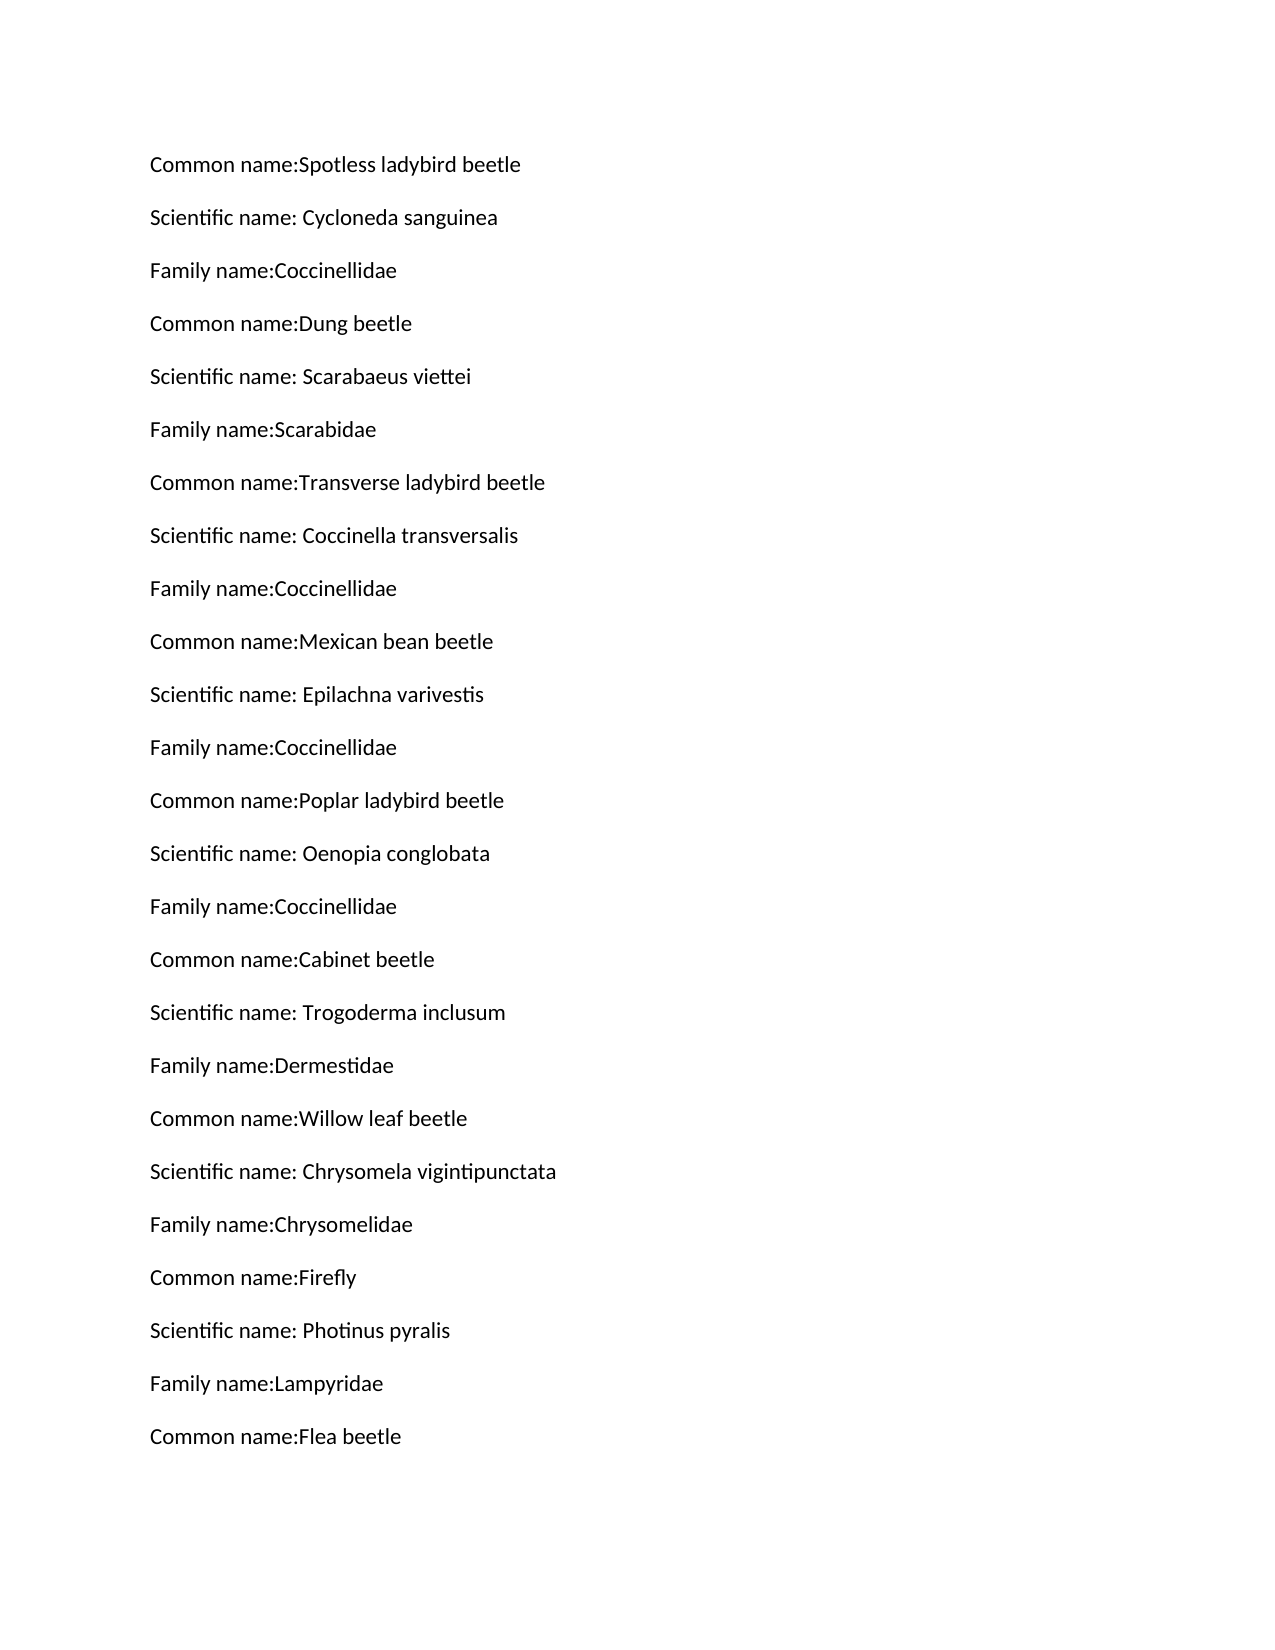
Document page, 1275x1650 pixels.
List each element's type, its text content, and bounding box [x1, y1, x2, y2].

text Common name:Mexican bean beetle [150, 627, 1125, 655]
text Scientific name: Photinus pyralis [150, 1316, 1125, 1344]
text Family name:Coccinellidae [150, 256, 1125, 284]
text Family name:Lampyridae [150, 1369, 1125, 1397]
text Common name:Dung beetle [150, 309, 1125, 337]
text Scientific name: Trogoderma inclusum [150, 998, 1125, 1026]
text Common name:Cabinet beetle [150, 945, 1125, 973]
text Scientific name: Coccinella transversalis [150, 521, 1125, 549]
text Family name:Scarabidae [150, 415, 1125, 443]
text Common name:Spotless ladybird beetle [150, 150, 1125, 178]
text Family name:Coccinellidae [150, 574, 1125, 602]
text Common name:Firefly [150, 1263, 1125, 1291]
text Scientific name: Oenopia conglobata [150, 839, 1125, 867]
text Common name:Flea beetle [150, 1422, 1125, 1451]
text Common name:Poplar ladybird beetle [150, 786, 1125, 814]
text Scientific name: Scarabaeus viettei [150, 362, 1125, 390]
text Family name:Coccinellidae [150, 733, 1125, 761]
text Common name:Willow leaf beetle [150, 1104, 1125, 1132]
text Family name:Chrysomelidae [150, 1210, 1125, 1238]
text Scientific name: Chrysomela vigintipunctata [150, 1157, 1125, 1185]
text Family name:Coccinellidae [150, 892, 1125, 920]
text Common name:Transverse ladybird beetle [150, 468, 1125, 496]
text Scientific name: Epilachna varivestis [150, 680, 1125, 708]
text Family name:Dermestidae [150, 1051, 1125, 1079]
text Scientific name: Cycloneda sanguinea [150, 203, 1125, 231]
